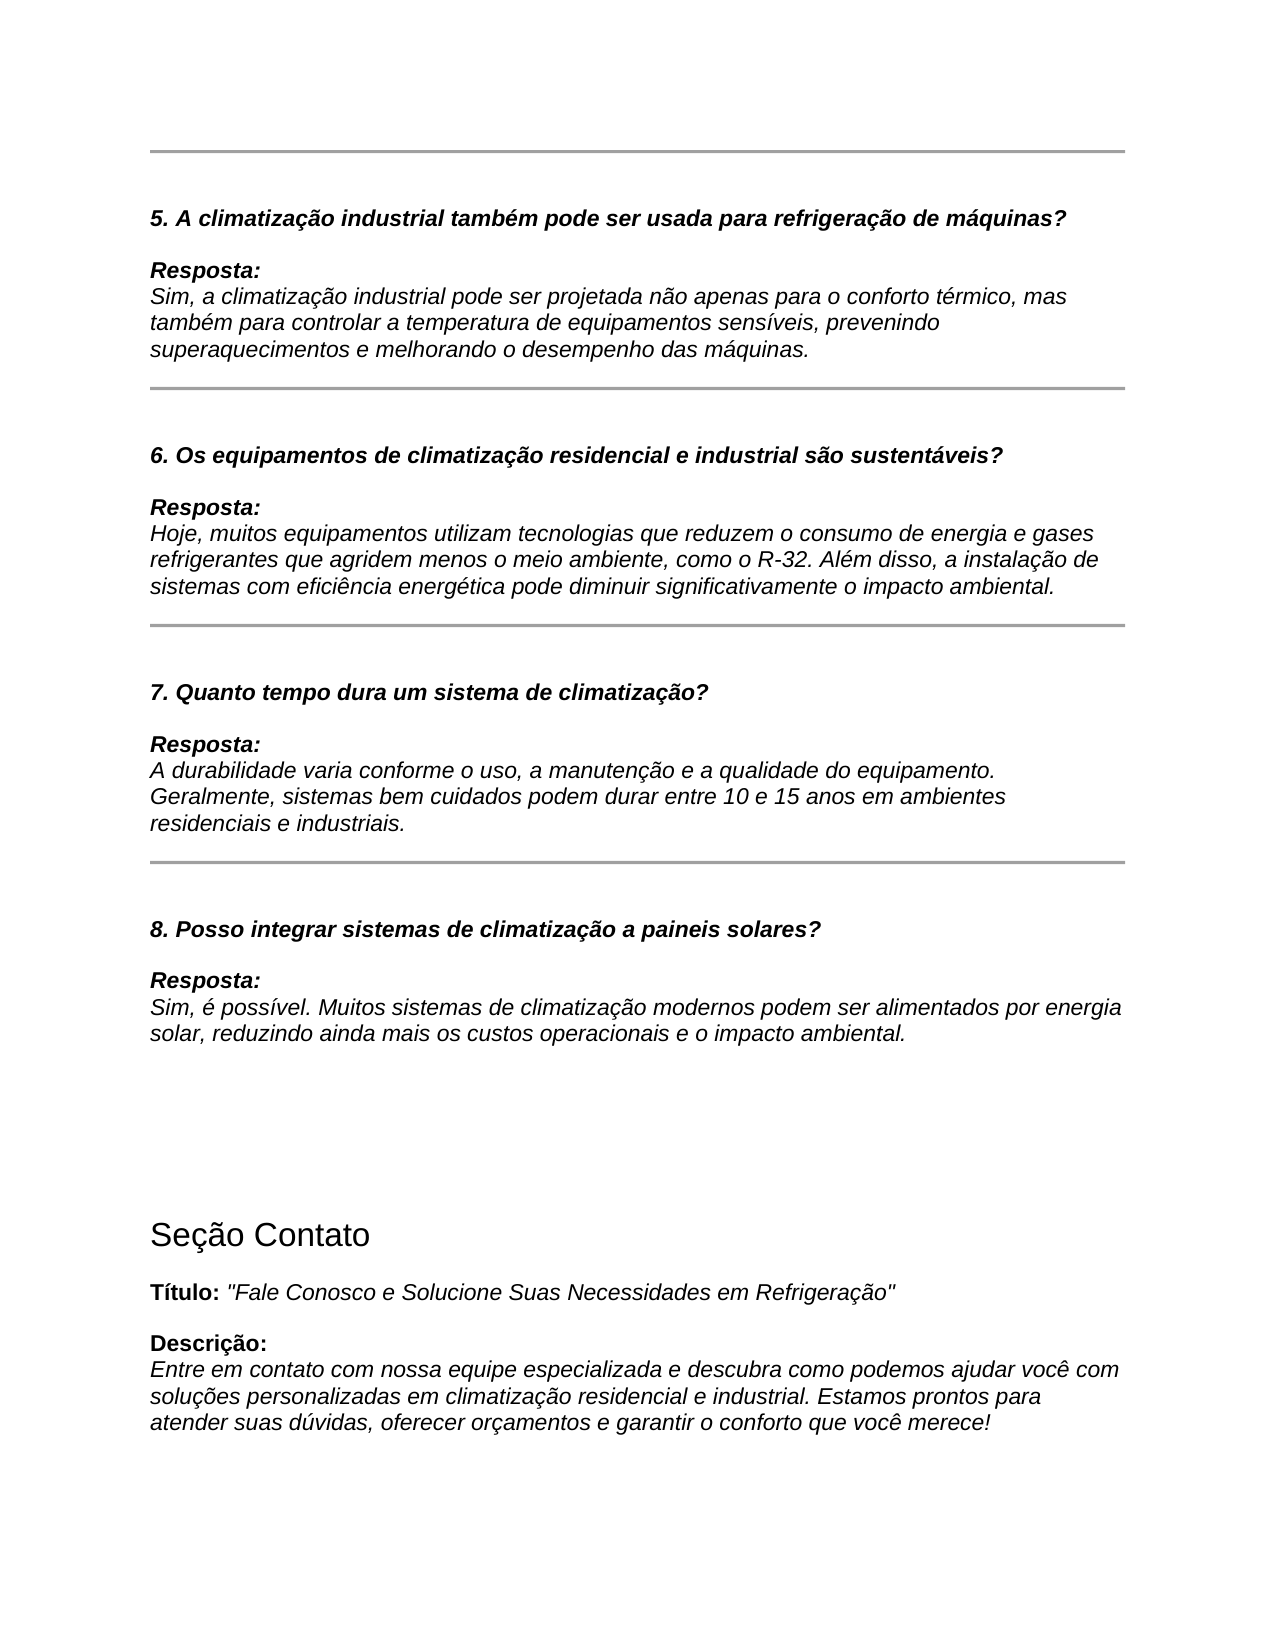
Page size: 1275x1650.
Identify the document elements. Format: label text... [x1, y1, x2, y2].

subtitle Seção Contato [150, 1215, 1125, 1254]
text Descrição: Entre em contato com nossa equipe especializada e descubra como podemos ajudar você com soluções personalizadas em climatização residencial e industrial. Estamos prontos para atender suas dúvidas, oferecer orçamentos e garantir o conforto que você merece! [150, 1330, 1125, 1435]
subtitle 6. Os equipamentos de climatização residencial e industrial são sustentáveis? [150, 442, 1125, 468]
subtitle 5. A climatização industrial também pode ser usada para refrigeração de máquinas? [150, 205, 1125, 232]
text Título: "Fale Conosco e Solucione Suas Necessidades em Refrigeração" [150, 1279, 1125, 1305]
subtitle 8. Posso integrar sistemas de climatização a paineis solares? [150, 916, 1125, 942]
subtitle 7. Quanto tempo dura um sistema de climatização? [150, 679, 1125, 706]
text Resposta: A durabilidade varia conforme o uso, a manutenção e a qualidade do equipamento. Geralmente, sistemas bem cuidados podem durar entre 10 e 15 anos em ambientes residenciais e industriais. [150, 731, 1125, 836]
text Resposta: Sim, é possível. Muitos sistemas de climatização modernos podem ser alimentados por energia solar, reduzindo ainda mais os custos operacionais e o impacto ambiental. [150, 967, 1125, 1047]
text Resposta: Hoje, muitos equipamentos utilizam tecnologias que reduzem o consumo de energia e gases refrigerantes que agridem menos o meio ambiente, como o R-32. Além disso, a instalação de sistemas com eficiência energética pode diminuir significativamente o impacto ambiental. [150, 493, 1125, 599]
text Resposta: Sim, a climatização industrial pode ser projetada não apenas para o conforto térmico, mas também para controlar a temperatura de equipamentos sensíveis, prevenindo superaquecimentos e melhorando o desempenho das máquinas. [150, 257, 1125, 362]
